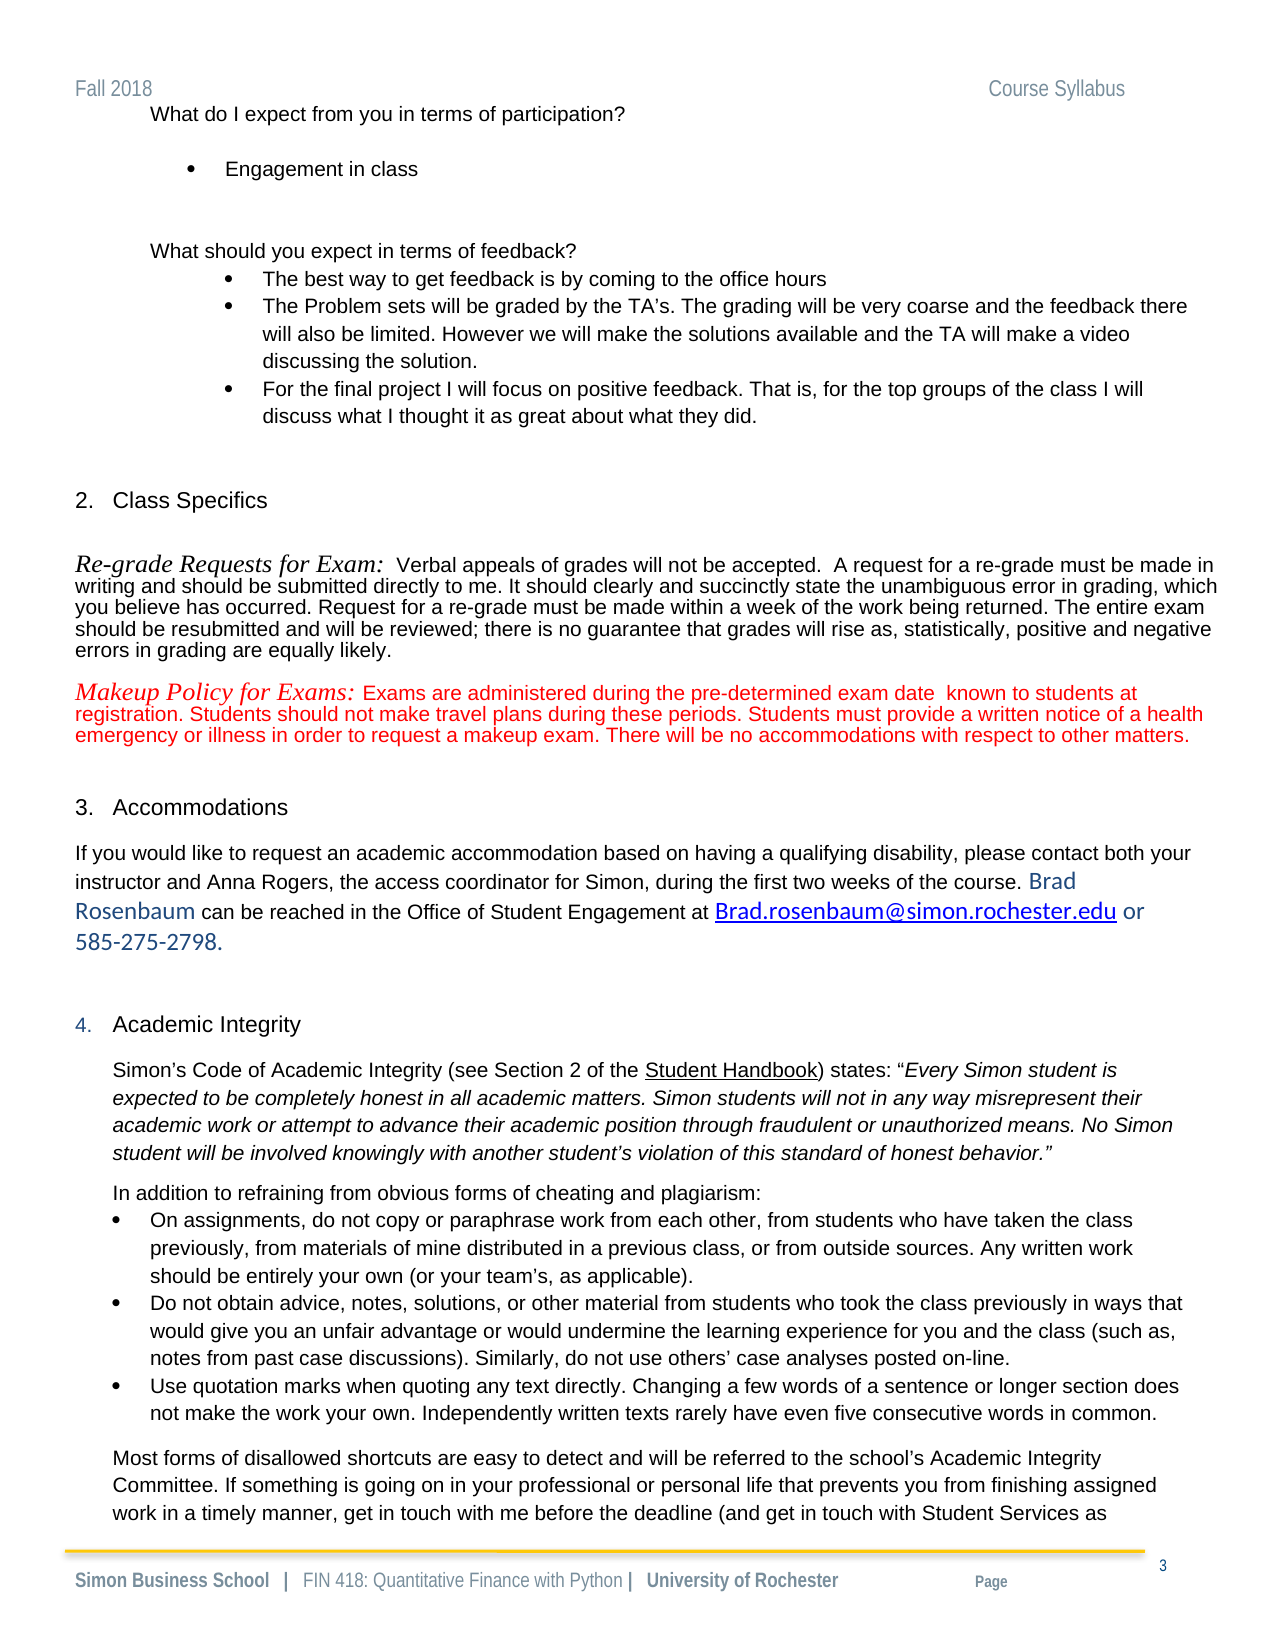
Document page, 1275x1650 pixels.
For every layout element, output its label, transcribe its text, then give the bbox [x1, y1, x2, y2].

list The best way to get feedback is by coming to the office hours [225, 266, 1200, 291]
text Re-grade Requests for Exam: Verbal appeals of grades will not be accepted. A request for a re-grade must be made in writing and should be submitted directly to me. It should clearly and succinctly state the unambiguous error in grading, which you believe has occurred. Request for a re-grade must be made within a week of the work being returned. The entire exam should be resubmitted and will be reviewed; there is no guarantee that grades will rise as, statistically, positive and negative errors in grading are equally likely. [75, 555, 1219, 662]
text Simon’s Code of Academic Integrity (see Section 2 of the Student Handbook) states: “Every Simon student is expected to be completely honest in all academic matters. Simon students will not in any way misrepresent their academic work or attempt to advance their academic position through fraudulent or unauthorized means. No Simon student will be involved knowingly with another student’s violation of this standard of honest behavior.” [112, 1058, 1200, 1165]
text Makeup Policy for Exams: Exams are administered during the pre-determined exam date known to students at registration. Students should not make travel plans during these periods. Students must provide a written notice of a health emergency or illness in order to request a makeup exam. There will be no accommodations with respect to other matters. [75, 683, 1219, 747]
text What should you expect in terms of feedback? [150, 239, 1200, 263]
list For the final project I will focus on positive feedback. That is, for the top groups of the class I will discuss what I thought it as great about what they did. [225, 377, 1200, 428]
list The Problem sets will be graded by the TA’s. The grading will be very coarse and the feedback there will also be limited. However we will make the solutions available and the TA will make a video discussing the solution. [225, 294, 1200, 373]
text What do I expect from you in terms of participation? [150, 101, 1200, 125]
list Engagement in class [187, 156, 1200, 180]
list Academic Integrity [75, 1011, 1200, 1038]
list Class Specifics [75, 487, 1200, 513]
text 585-275-2798. [75, 926, 1200, 956]
text If you would like to request an academic accommodation based on having a qualifying disability, please contact both your instructor and Anna Rogers, the access coordinator for Simon, during the first two weeks of the course. Brad Rosenbaum can be reached in the Office of Student Engagement at Brad.rosenbaum@simon.rochester.edu or [75, 841, 1200, 926]
list Accommodations [75, 794, 1200, 820]
list On assignments, do not copy or paraphrase work from each other, from students who have taken the class previously, from materials of mine distributed in a previous class, or from outside sources. Any written work should be entirely your own (or your team’s, as applicable). [112, 1208, 1200, 1287]
list Do not obtain advice, notes, solutions, or other material from students who took the class previously in ways that would give you an unfair advantage or would undermine the learning experience for you and the class (such as, notes from past case discussions). Similarly, do not use others’ case analyses posted on-line. [112, 1291, 1200, 1370]
list Use quotation marks when quoting any text directly. Changing a few words of a sentence or longer section does not make the work your own. Independently written texts rarely have even five consecutive words in common. [112, 1373, 1200, 1425]
text In addition to refraining from obvious forms of cheating and plagiarism: [112, 1181, 1200, 1205]
